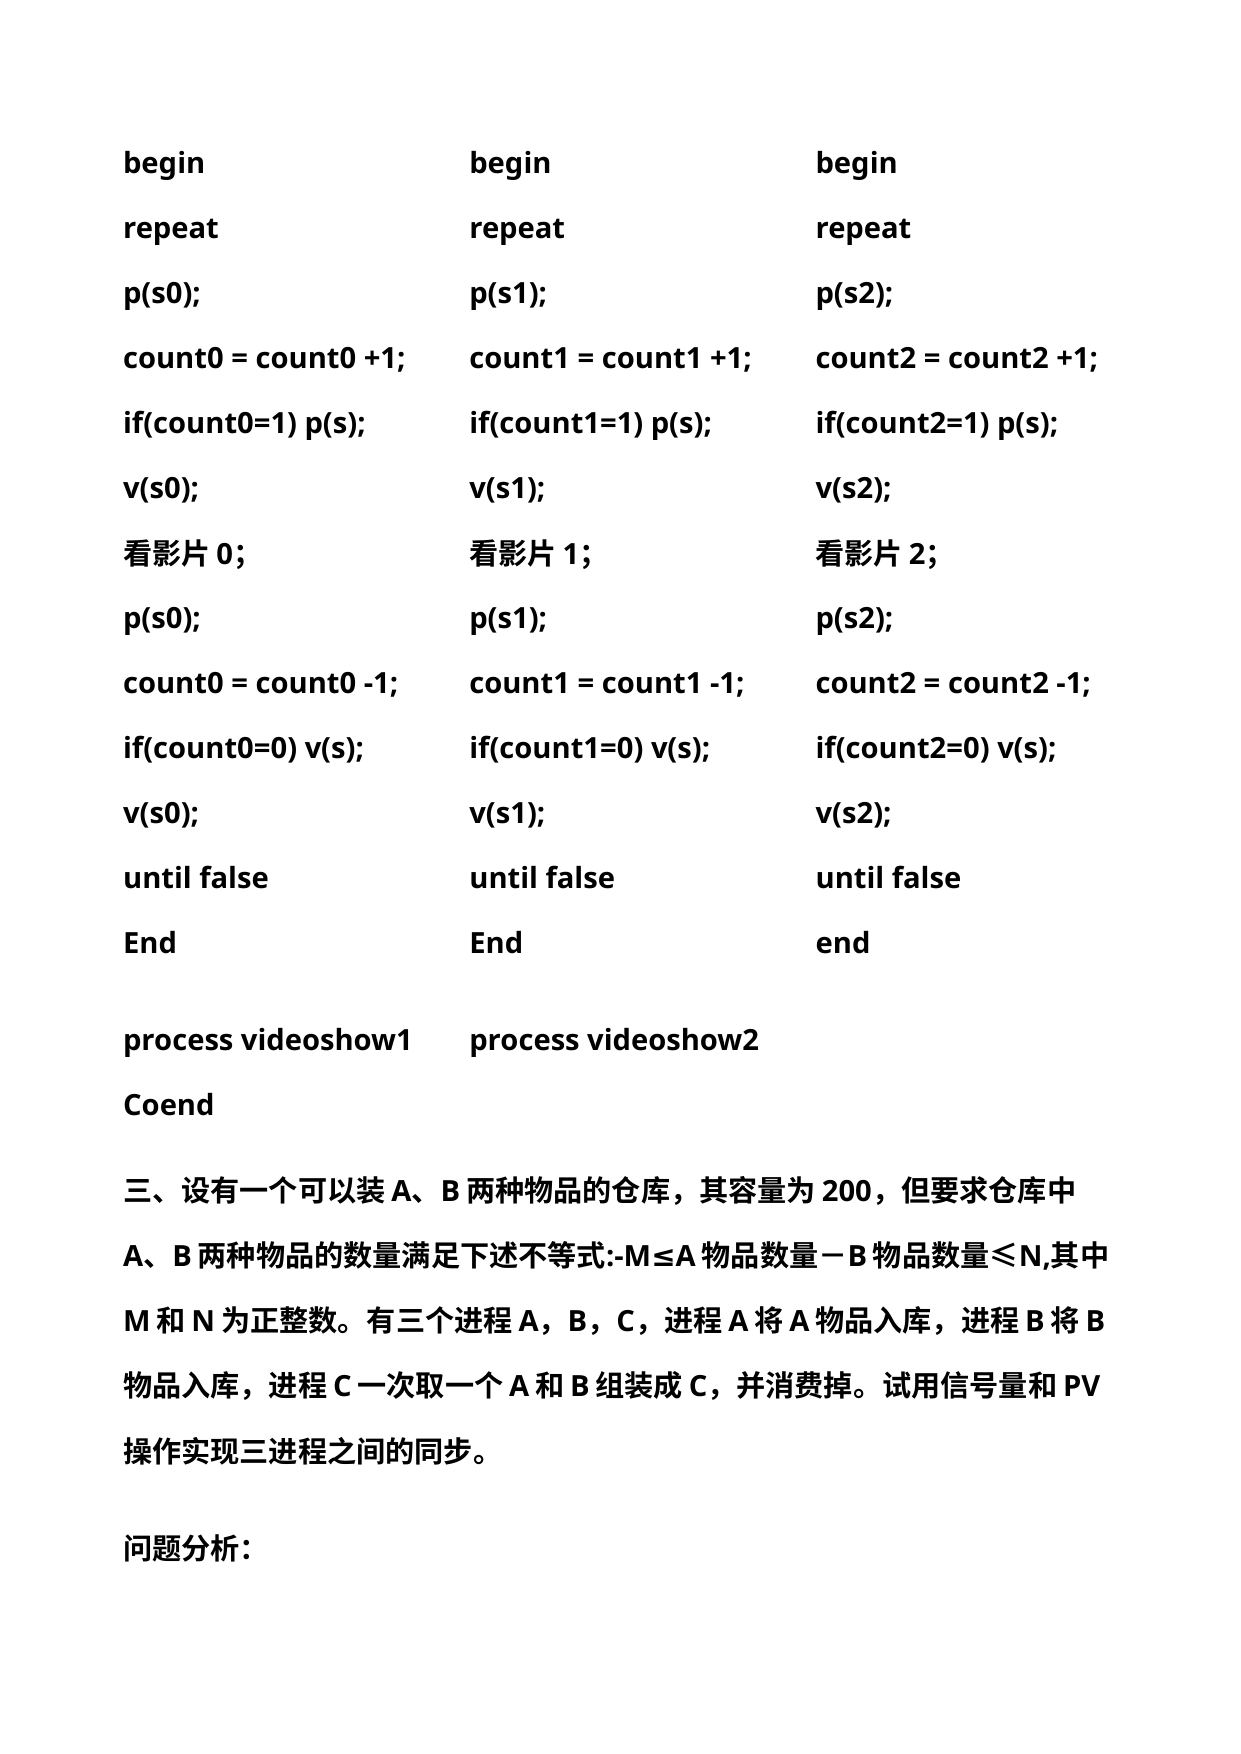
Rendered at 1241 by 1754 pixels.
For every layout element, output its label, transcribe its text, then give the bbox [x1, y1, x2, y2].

text if(count2=0) v(s); [815, 714, 1117, 779]
text count2 = count2 -1; [815, 649, 1117, 714]
text end [815, 909, 1117, 974]
text End [469, 909, 771, 974]
text p(s0); [123, 584, 425, 649]
text 看影片0； [123, 519, 425, 584]
text count1 = count1 +1; [469, 324, 771, 389]
text v(s2); [815, 779, 1117, 844]
text if(count1=0) v(s); [469, 714, 771, 779]
text p(s2); [815, 259, 1117, 324]
text p(s0); [123, 259, 425, 324]
text if(count1=1) p(s); [469, 389, 771, 454]
text v(s0); [123, 779, 425, 844]
text 问题分析： [123, 1514, 1117, 1579]
text count1 = count1 -1; [469, 649, 771, 714]
text 看影片1； [469, 519, 771, 584]
text v(s2); [815, 454, 1117, 519]
text p(s1); [469, 259, 771, 324]
text count2 = count2 +1; [815, 324, 1117, 389]
text if(count0=1) p(s); [123, 389, 425, 454]
text End [123, 909, 425, 974]
text p(s1); [469, 584, 771, 649]
text repeat [815, 194, 1117, 259]
text begin [123, 129, 425, 194]
text repeat [123, 194, 425, 259]
text begin [815, 129, 1117, 194]
text p(s2); [815, 584, 1117, 649]
text process videoshow2 [469, 1007, 771, 1072]
text count0 = count0 +1; [123, 324, 425, 389]
text until false [123, 844, 425, 909]
text if(count0=0) v(s); [123, 714, 425, 779]
text Coend [123, 1072, 1117, 1137]
text begin [469, 129, 771, 194]
text repeat [469, 194, 771, 259]
text 三、设有一个可以装A、B两种物品的仓库，其容量为200，但要求仓库中A、B两种物品的数量满足下述不等式:-M≤A物品数量－B物品数量≤N,其中M和N为正整数。有三个进程A，B，C，进程A将A物品入库，进程B将B物品入库，进程C一次取一个A和B组装成C，并消费掉。试用信号量和PV操作实现三进程之间的同步。 [123, 1157, 1117, 1482]
text until false [815, 844, 1117, 909]
text v(s1); [469, 454, 771, 519]
text if(count2=1) p(s); [815, 389, 1117, 454]
text 看影片2； [815, 519, 1117, 584]
text process videoshow1 [123, 1007, 425, 1072]
text v(s0); [123, 454, 425, 519]
text v(s1); [469, 779, 771, 844]
text count0 = count0 -1; [123, 649, 425, 714]
text until false [469, 844, 771, 909]
